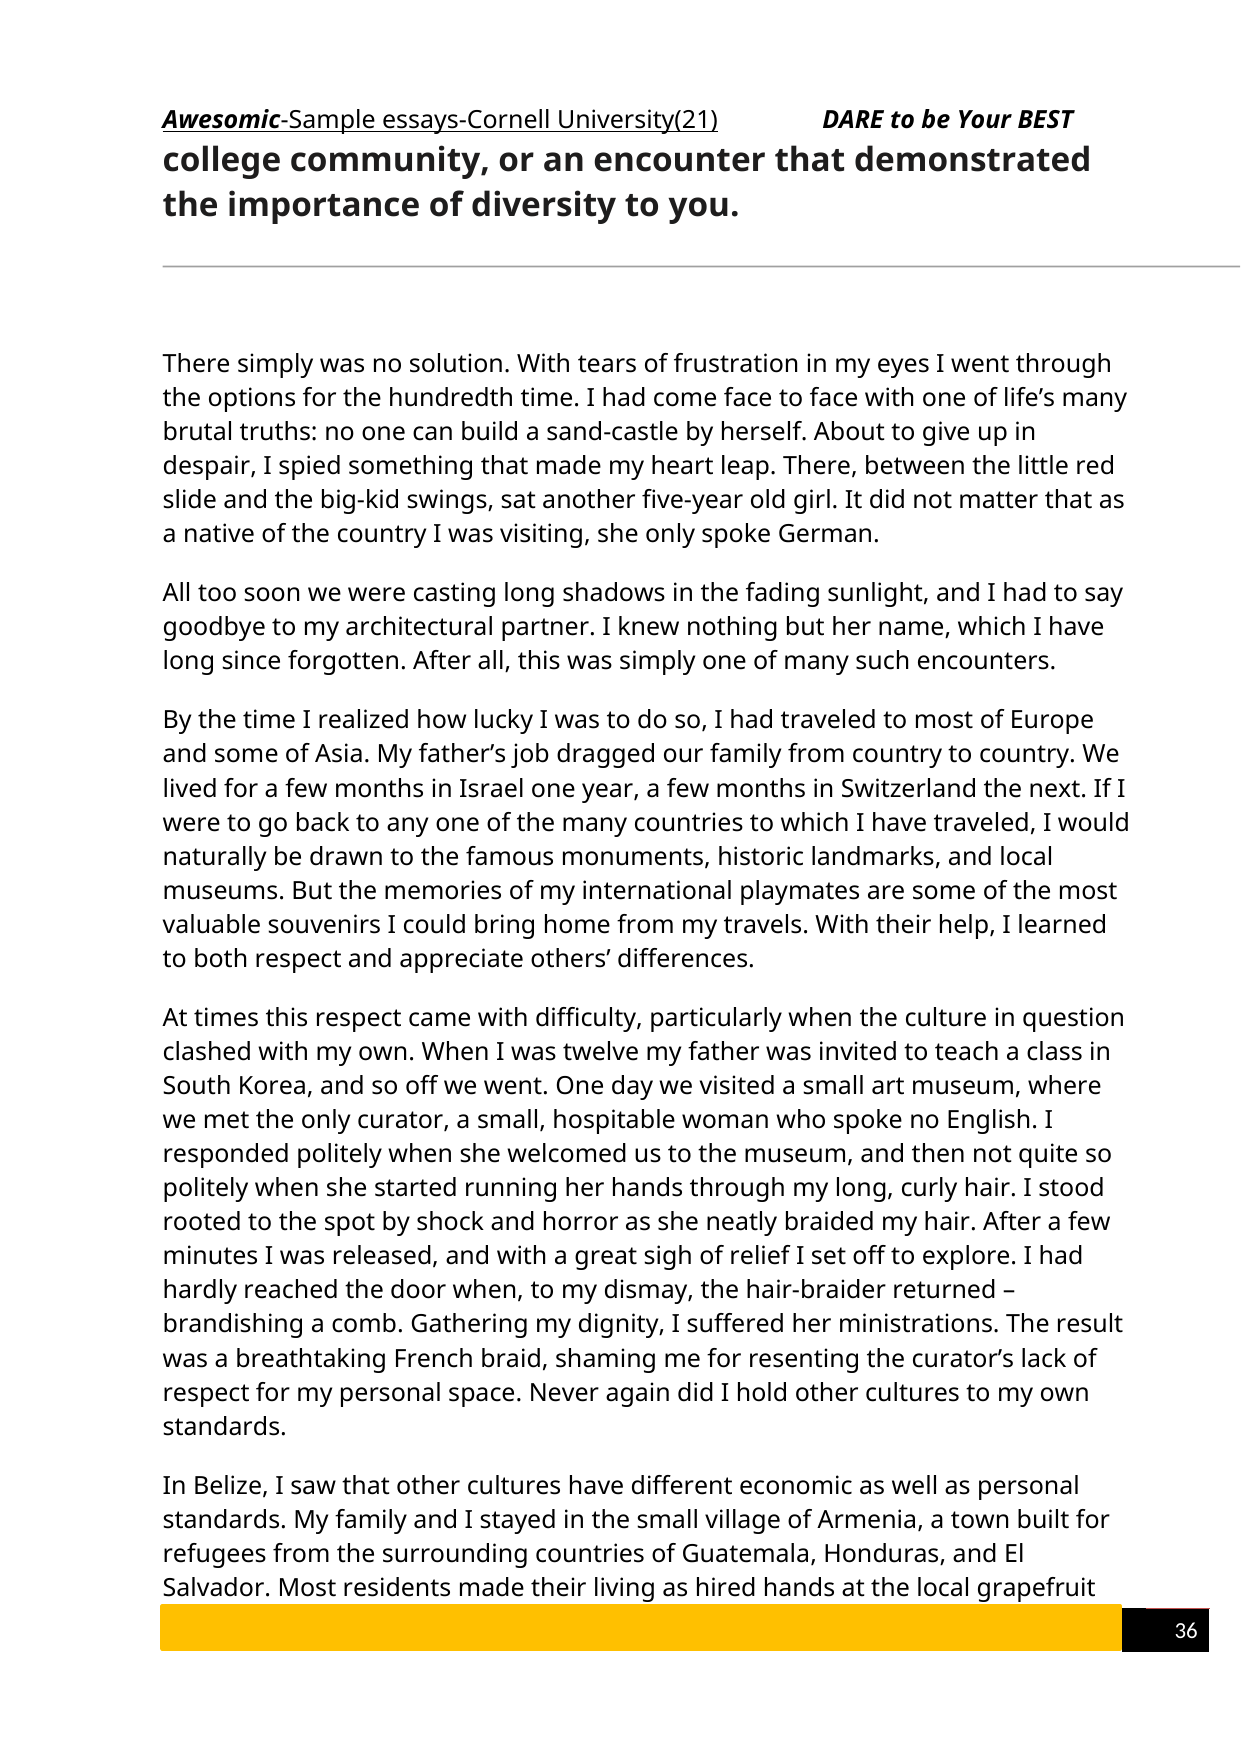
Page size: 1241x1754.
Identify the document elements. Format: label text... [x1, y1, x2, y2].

text At times this respect came with difficulty, particularly when the culture in question clashed with my own. When I was twelve my father was invited to teach a class in South Korea, and so off we went. One day we visited a small art museum, where we met the only curator, a small, hospitable woman who spoke no English. I responded politely when she welcomed us to the museum, and then not quite so politely when she started running her hands through my long, curly hair. I stood rooted to the spot by shock and horror as she neatly braided my hair. After a few minutes I was released, and with a great sigh of relief I set off to explore. I had hardly reached the door when, to my dismay, the hair-braider returned – brandishing a comb. Gathering my dignity, I suffered her ministrations. The result was a breathtaking French braid, shaming me for resenting the curator’s lack of respect for my personal space. Never again did I hold other cultures to my own standards. [162, 999, 1137, 1442]
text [162, 136, 1137, 227]
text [162, 1467, 1137, 1604]
text There simply was no solution. With tears of frustration in my eyes I went through the options for the hundredth time. I had come face to face with one of life’s many brutal truths: no one can build a sand-castle by herself. About to give up in despair, I spied something that made my heart leap. There, between the little red slide and the big-kid swings, sat another five-year old girl. It did not matter that as a native of the country I was visiting, she only spoke German. [162, 346, 1137, 550]
text By the time I realized how lucky I was to do so, I had traveled to most of Europe and some of Asia. My father’s job dragged our family from country to country. We lived for a few months in Israel one year, a few months in Switzerland the next. If I were to go back to any one of the many countries to which I have traveled, I would naturally be drawn to the famous monuments, historic landmarks, and local museums. But the memories of my international playmates are some of the most valuable souvenirs I could bring home from my travels. With their help, I learned to both respect and appreciate others’ differences. [162, 702, 1137, 974]
text All too soon we were casting long shadows in the fading sunlight, and I had to say goodbye to my architectural partner. I knew nothing but her name, which I have long since forgotten. After all, this was simply one of many such encounters. [162, 575, 1137, 677]
